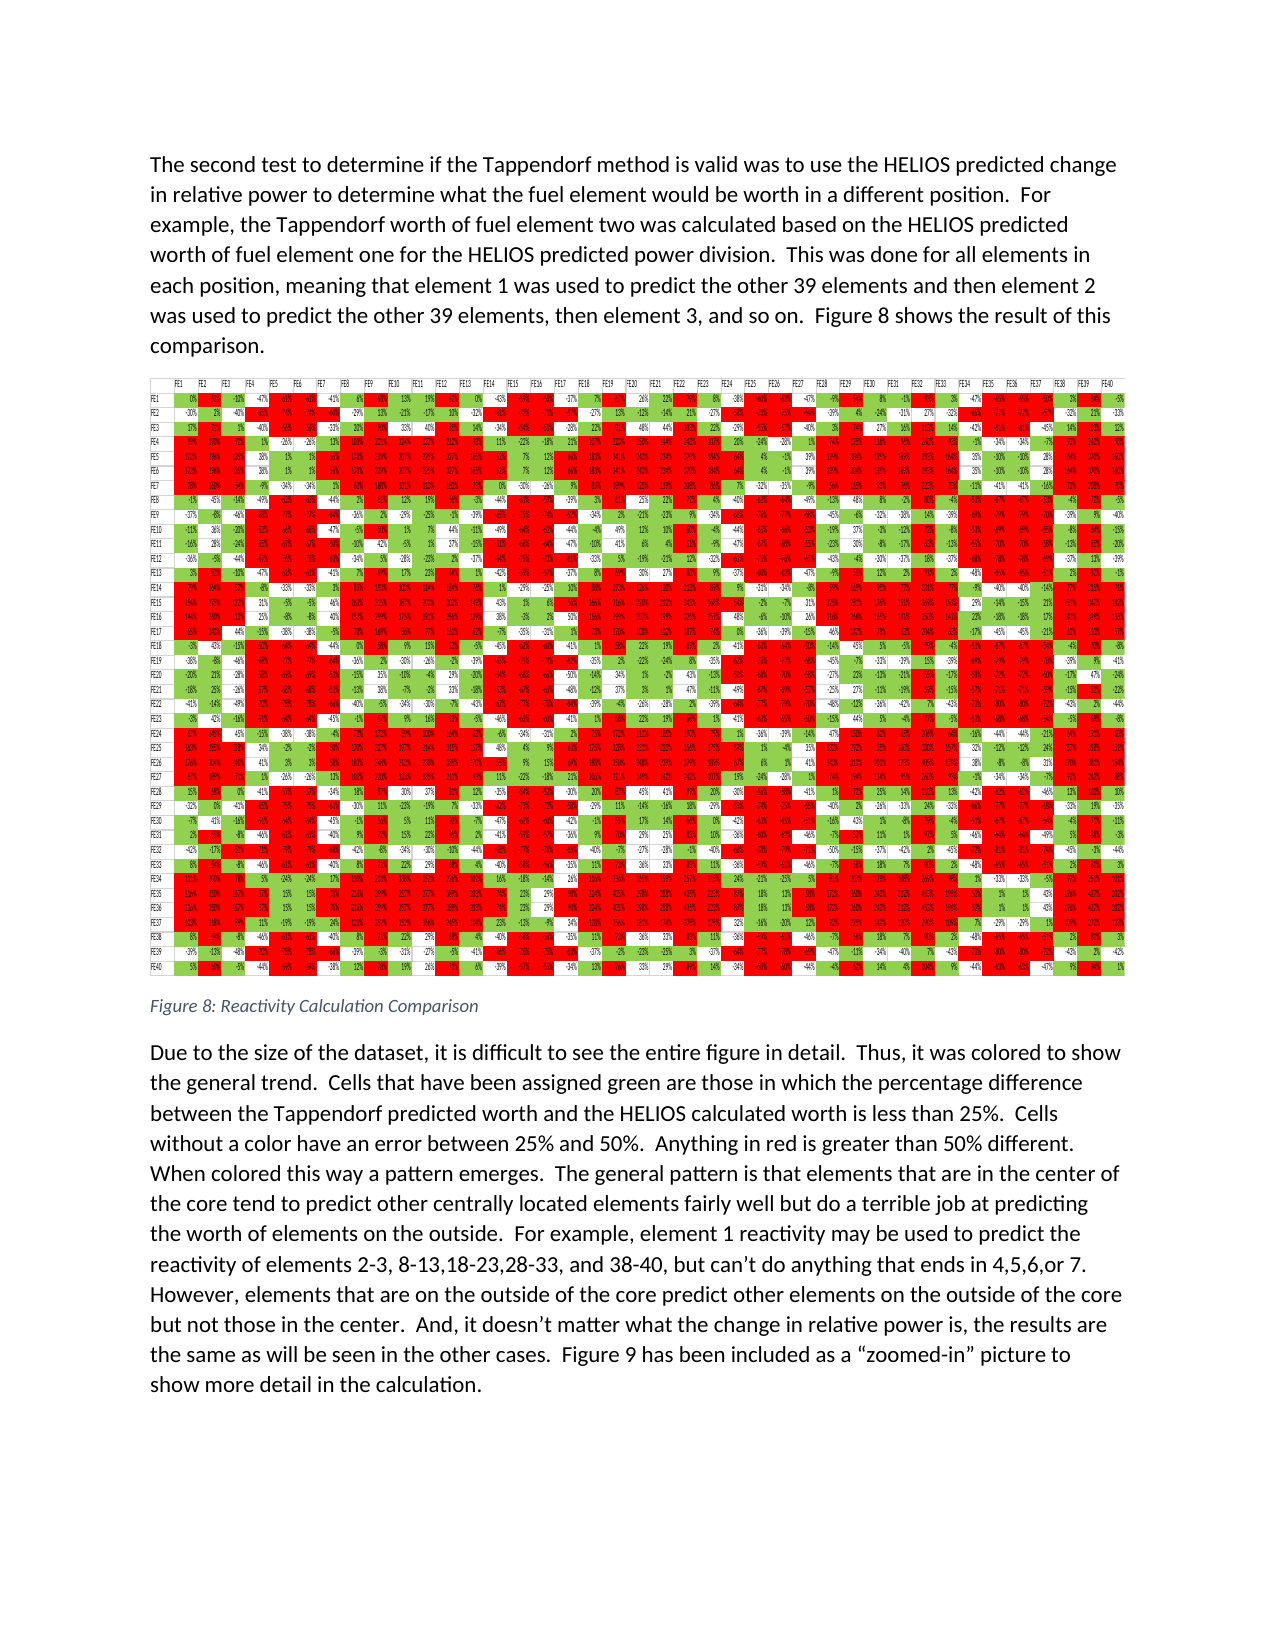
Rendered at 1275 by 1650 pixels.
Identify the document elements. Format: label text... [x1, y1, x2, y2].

text The second test to determine if the Tappendorf method is valid was to use the HELIOS predicted change in relative power to determine what the fuel element would be worth in a different position. For example, the Tappendorf worth of fuel element two was calculated based on the HELIOS predicted worth of fuel element one for the HELIOS predicted power division. This was done for all elements in each position, meaning that element 1 was used to predict the other 39 elements and then element 2 was used to predict the other 39 elements, then element 3, and so on. Figure 8 shows the result of this comparison. [150, 150, 1125, 359]
text Due to the size of the dataset, it is difficult to see the entire figure in detail. Thus, it was colored to show the general trend. Cells that have been assigned green are those in which the percentage difference between the Tappendorf predicted worth and the HELIOS calculated worth is less than 25%. Cells without a color have an error between 25% and 50%. Anything in red is greater than 50% different. When colored this way a pattern emerges. The general pattern is that elements that are in the center of the core tend to predict other centrally located elements fairly well but do a terrible job at predicting the worth of elements on the outside. For example, element 1 reactivity may be used to predict the reactivity of elements 2-3, 8-13,18-23,28-33, and 38-40, but can’t do anything that ends in 4,5,6,or 7. However, elements that are on the outside of the core predict other elements on the outside of the core but not those in the center. And, it doesn’t matter what the change in relative power is, the results are the same as will be seen in the other cases. Figure 9 has been included as a “zoomed-in” picture to show more detail in the calculation. [150, 1038, 1125, 1399]
